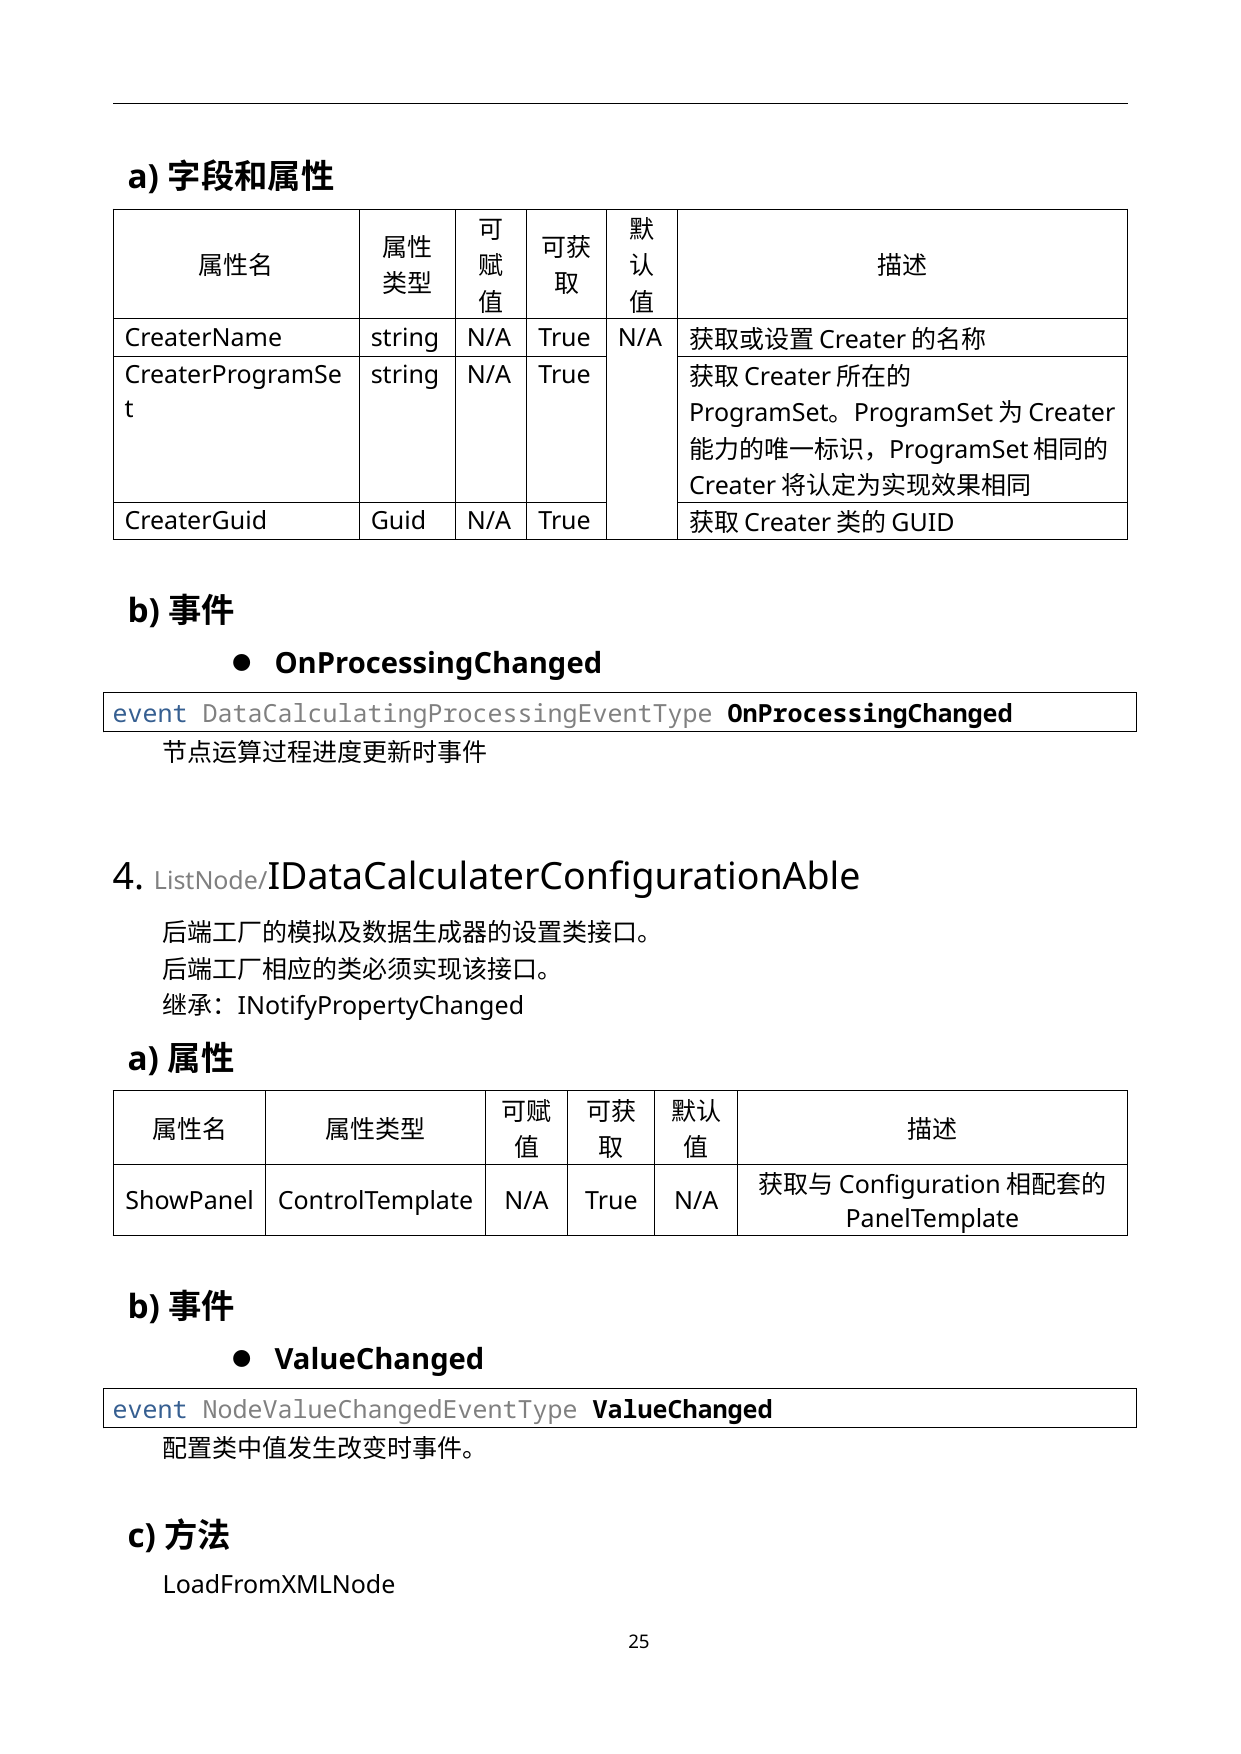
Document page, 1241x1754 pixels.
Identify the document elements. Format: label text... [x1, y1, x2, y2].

table_cell 获取Creater类的GUID [678, 503, 1127, 539]
table_header 属性名 [114, 210, 359, 318]
table_cell ControlTemplate [266, 1165, 485, 1235]
text 配置类中值发生改变时事件。 [112, 1428, 1128, 1465]
table_cell CreaterProgramSet [114, 357, 359, 502]
subtitle ValueChanged [231, 1338, 1128, 1378]
table_cell ShowPanel [114, 1165, 265, 1235]
table_header 描述 [678, 210, 1127, 318]
subtitle 方法 [127, 1509, 1128, 1557]
table_cell string [360, 319, 455, 356]
table_cell CreaterName [114, 319, 359, 356]
table_cell True [568, 1165, 654, 1235]
table_header 可获取 [568, 1091, 654, 1163]
table_cell True [527, 319, 606, 356]
table_cell True [527, 357, 606, 502]
text event NodeValueChangedEventType ValueChanged [104, 1389, 1136, 1427]
text event DataCalculatingProcessingEventType OnProcessingChanged [104, 693, 1136, 731]
table_cell N/A [607, 319, 677, 539]
text 节点运算过程进度更新时事件 [112, 732, 1128, 769]
table_cell Guid [360, 503, 455, 539]
table_cell N/A [456, 503, 526, 539]
table_header 属性类型 [266, 1091, 485, 1163]
table_cell 获取与Configuration相配套的PanelTemplate [738, 1165, 1127, 1235]
table_cell CreaterGuid [114, 503, 359, 539]
table_header 默认值 [607, 210, 677, 318]
text 后端工厂的模拟及数据生成器的设置类接口。 [112, 913, 1128, 949]
table_cell True [527, 503, 606, 539]
subtitle ListNode/IDataCalculaterConfigurationAble [112, 849, 1128, 900]
table_header 属性名 [114, 1091, 265, 1163]
table_cell N/A [456, 357, 526, 502]
subtitle 属性 [127, 1032, 1128, 1080]
table_header 描述 [738, 1091, 1127, 1163]
table_cell N/A [486, 1165, 567, 1235]
subtitle 事件 [127, 584, 1128, 632]
subtitle 事件 [127, 1280, 1128, 1328]
table_header 默认值 [655, 1091, 737, 1163]
table_cell 获取Creater所在的ProgramSet。ProgramSet为Creater能力的唯一标识，ProgramSet相同的Creater将认定为实现效果相同 [678, 357, 1127, 502]
table_header 可赋值 [486, 1091, 567, 1163]
table_cell N/A [456, 319, 526, 356]
table_cell string [360, 357, 455, 502]
table_cell 获取或设置Creater的名称 [678, 319, 1127, 356]
table_header 可赋值 [456, 210, 526, 318]
text LoadFromXMLNode [112, 1567, 1128, 1601]
subtitle 字段和属性 [127, 150, 1128, 198]
table_header 属性类型 [360, 210, 455, 318]
table_header 可获取 [527, 210, 606, 318]
text 后端工厂相应的类必须实现该接口。 [112, 949, 1128, 985]
text 继承：INotifyPropertyChanged [112, 985, 1128, 1022]
table_cell N/A [655, 1165, 737, 1235]
subtitle OnProcessingChanged [231, 642, 1128, 682]
